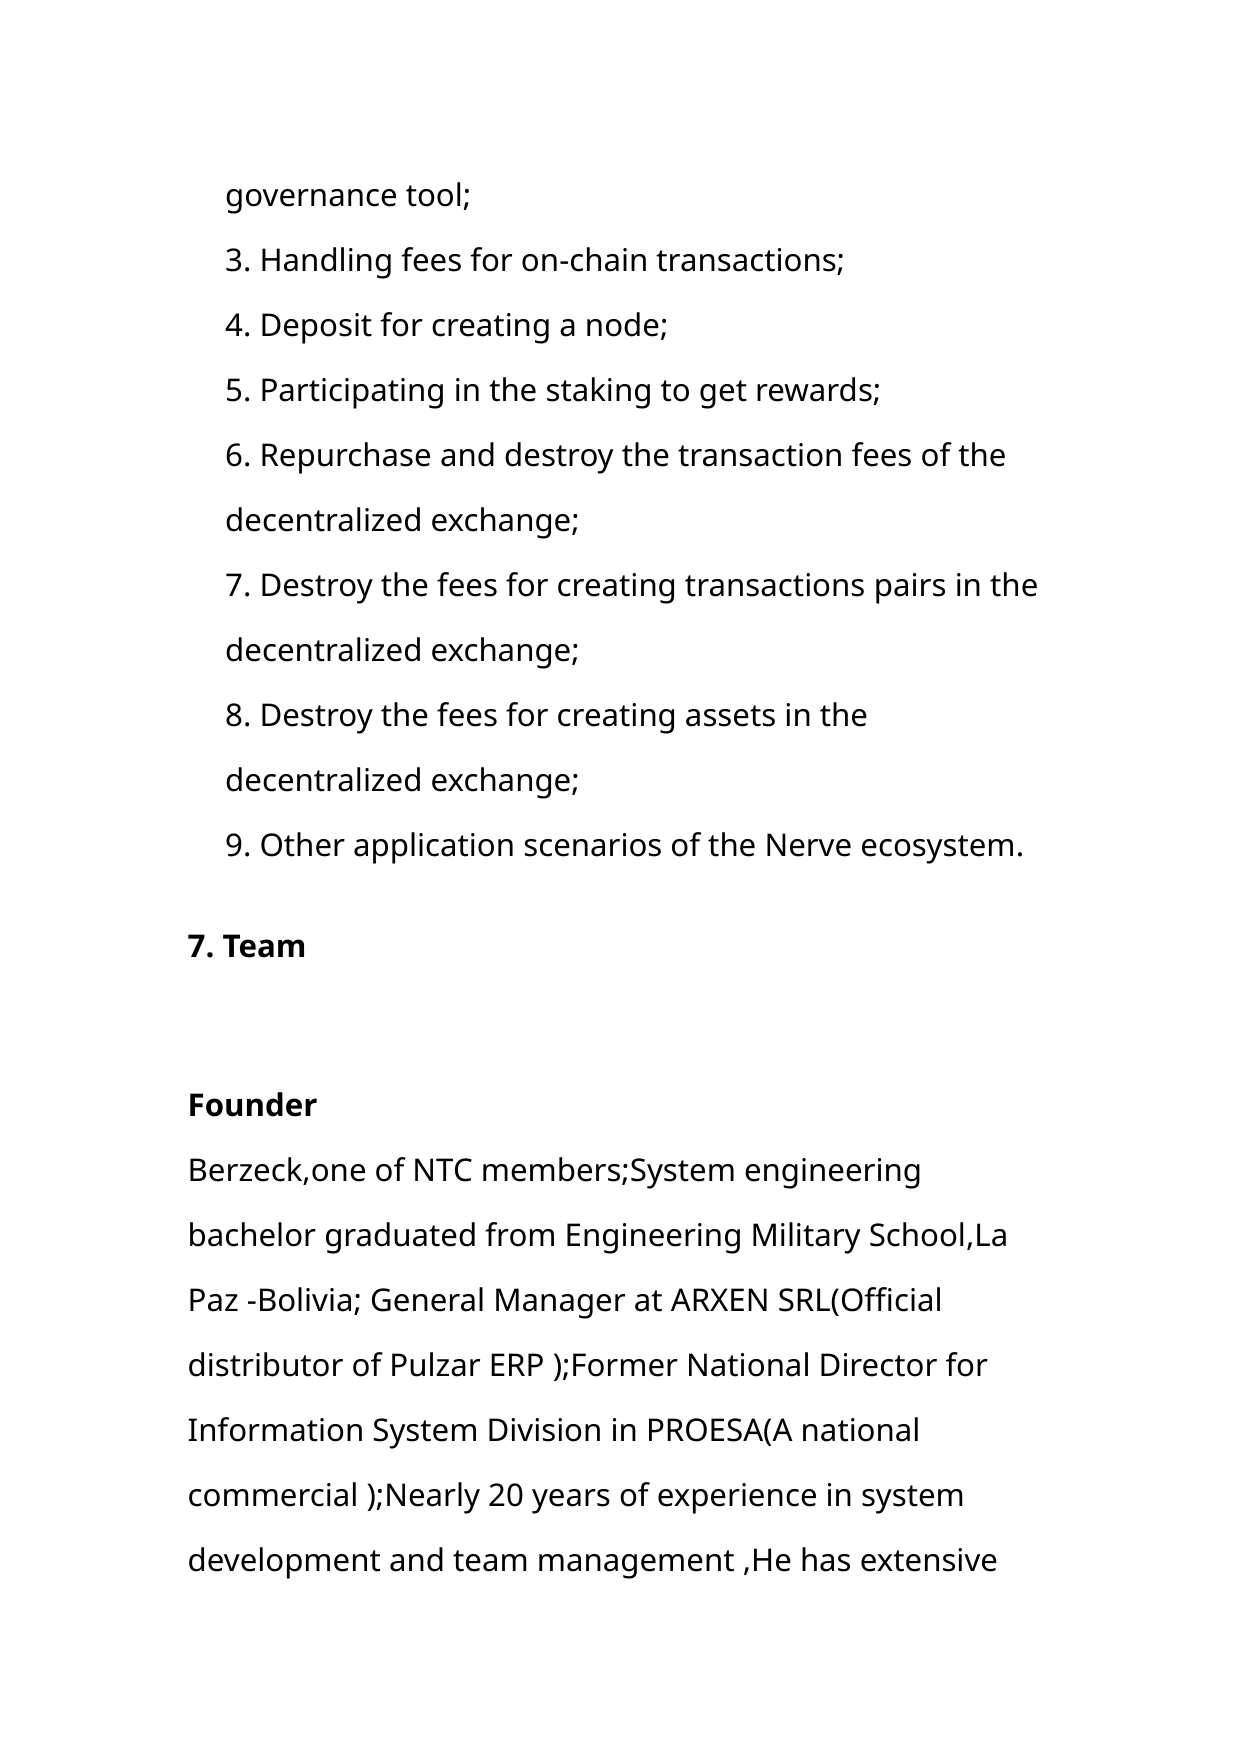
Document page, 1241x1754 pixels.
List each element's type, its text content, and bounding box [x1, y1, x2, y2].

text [187, 1137, 1053, 1592]
text 3. Handling fees for on-chain transactions; [225, 227, 1053, 292]
text 4. Deposit for creating a node; [225, 292, 1053, 357]
subtitle Team [187, 912, 1053, 977]
text 9. Other application scenarios of the Nerve ecosystem. [225, 812, 1053, 877]
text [225, 162, 1053, 227]
text 5. Participating in the staking to get rewards; [225, 357, 1053, 422]
text 7. Destroy the fees for creating transactions pairs in the decentralized exchange; [225, 552, 1053, 682]
text 6. Repurchase and destroy the transaction fees of the decentralized exchange; [225, 422, 1053, 552]
text 8. Destroy the fees for creating assets in the decentralized exchange; [225, 682, 1053, 812]
text Founder [187, 1072, 1053, 1137]
